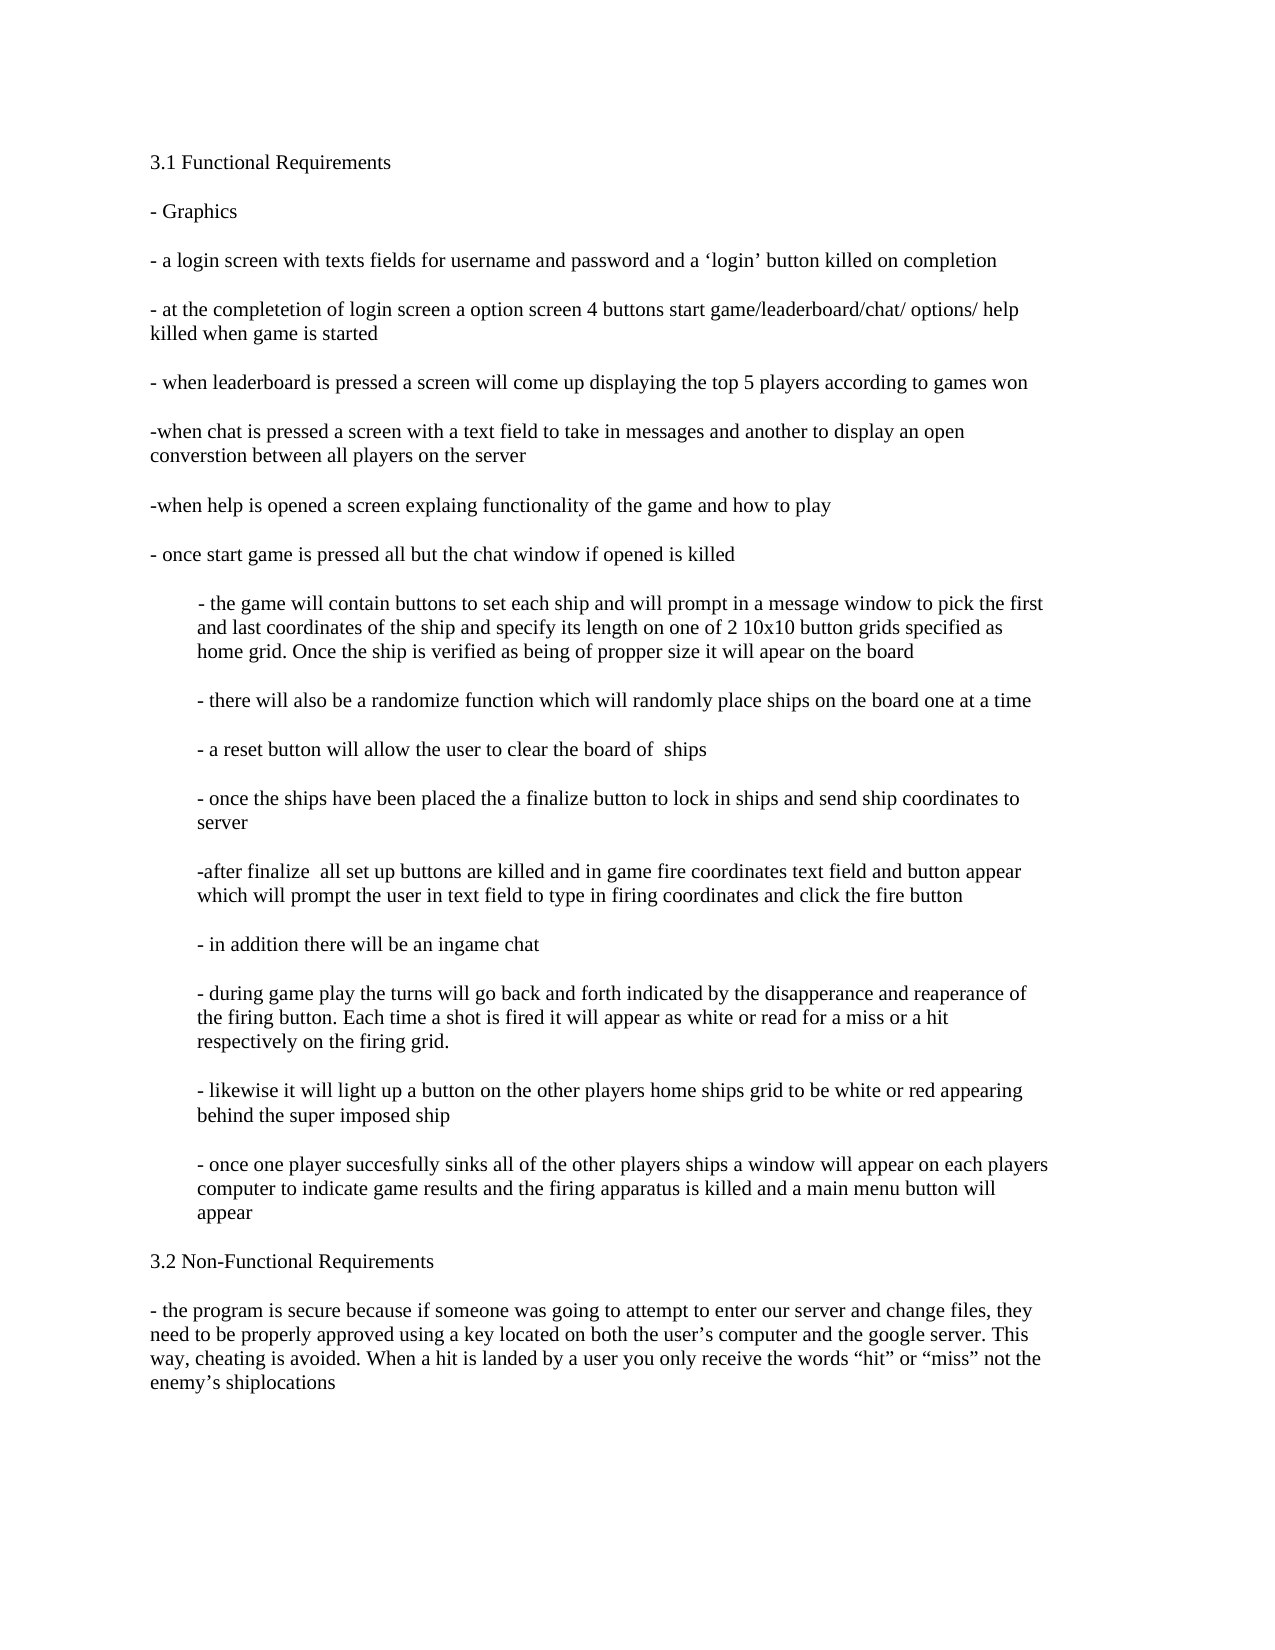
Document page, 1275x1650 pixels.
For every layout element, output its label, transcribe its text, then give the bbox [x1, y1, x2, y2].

text - in addition there will be an ingame chat [197, 932, 1050, 956]
text - there will also be a randomize function which will randomly place ships on the board one at a time [197, 688, 1050, 712]
text - once one player succesfully sinks all of the other players ships a window will appear on each players computer to indicate game results and the firing apparatus is killed and a main menu button will appear [197, 1152, 1050, 1224]
text -after finalize all set up buttons are killed and in game fire coordinates text field and button appear which will prompt the user in text field to type in firing coordinates and click the fire button [197, 859, 1050, 907]
text - Graphics [150, 199, 1050, 223]
text - when leaderboard is pressed a screen will come up displaying the top 5 players according to games won [150, 370, 1050, 394]
text - a reset button will allow the user to clear the board of ships [197, 737, 1050, 761]
text 3.2 Non-Functional Requirements [150, 1249, 1050, 1273]
text - the game will contain buttons to set each ship and will prompt in a message window to pick the first and last coordinates of the ship and specify its length on one of 2 10x10 button grids specified as home grid. Once the ship is verified as being of propper size it will apear on the board [197, 591, 1050, 663]
text - the program is secure because if someone was going to attempt to enter our server and change files, they need to be properly approved using a key located on both the user’s computer and the google server. This way, cheating is avoided. When a hit is landed by a user you only receive the words “hit” or “miss” not the enemy’s shiplocations [150, 1298, 1050, 1394]
text - once start game is pressed all but the chat window if opened is killed [150, 542, 1050, 566]
text - during game play the turns will go back and forth indicated by the disapperance and reaperance of the firing button. Each time a shot is fired it will appear as white or read for a miss or a hit respectively on the firing grid. [197, 981, 1050, 1053]
text - a login screen with texts fields for username and password and a ‘login’ button killed on completion [150, 248, 1050, 272]
text 3.1 Functional Requirements [150, 150, 1050, 174]
text -when chat is pressed a screen with a text field to take in messages and another to display an open converstion between all players on the server [150, 419, 1050, 467]
text - likewise it will light up a button on the other players home ships grid to be white or red appearing behind the super imposed ship [197, 1078, 1050, 1127]
text -when help is opened a screen explaing functionality of the game and how to play [150, 492, 1050, 517]
text - at the completetion of login screen a option screen 4 buttons start game/leaderboard/chat/ options/ help killed when game is started [150, 297, 1050, 345]
text - once the ships have been placed the a finalize button to lock in ships and send ship coordinates to server [197, 786, 1050, 834]
